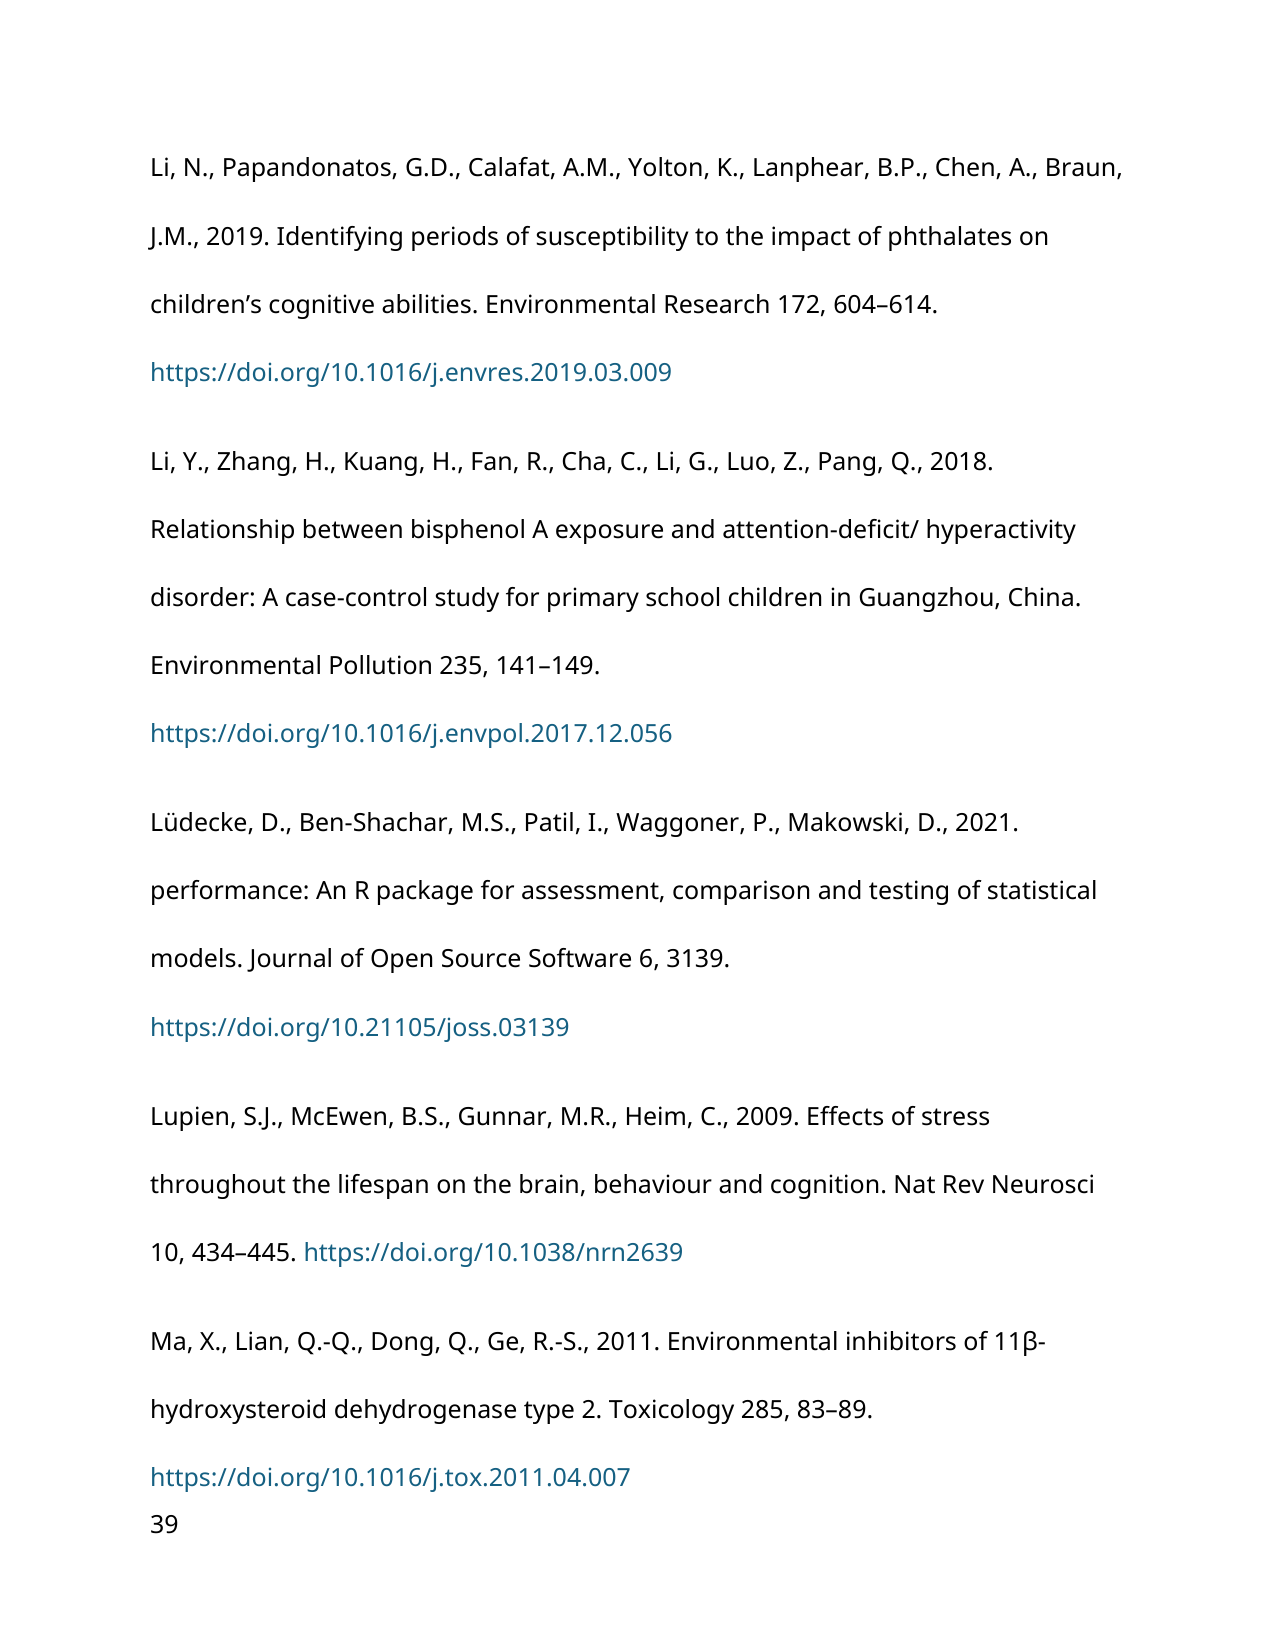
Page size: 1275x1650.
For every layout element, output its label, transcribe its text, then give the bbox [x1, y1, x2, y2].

text Lupien, S.J., McEwen, B.S., Gunnar, M.R., Heim, C., 2009. Effects of stress throughout the lifespan on the brain, behaviour and cognition. Nat Rev Neurosci 10, 434–445. https://doi.org/10.1038/nrn2639 [150, 1098, 1125, 1268]
text Li, Y., Zhang, H., Kuang, H., Fan, R., Cha, C., Li, G., Luo, Z., Pang, Q., 2018. Relationship between bisphenol A exposure and attention-deficit/ hyperactivity disorder: A case-control study for primary school children in Guangzhou, China. Environmental Pollution 235, 141–149. https://doi.org/10.1016/j.envpol.2017.12.056 [150, 443, 1125, 750]
text Lüdecke, D., Ben-Shachar, M.S., Patil, I., Waggoner, P., Makowski, D., 2021. performance: An R package for assessment, comparison and testing of statistical models. Journal of Open Source Software 6, 3139. https://doi.org/10.21105/joss.03139 [150, 805, 1125, 1043]
text Ma, X., Lian, Q.-Q., Dong, Q., Ge, R.-S., 2011. Environmental inhibitors of 11β-hydroxysteroid dehydrogenase type 2. Toxicology 285, 83–89. https://doi.org/10.1016/j.tox.2011.04.007 [150, 1323, 1125, 1494]
text Li, N., Papandonatos, G.D., Calafat, A.M., Yolton, K., Lanphear, B.P., Chen, A., Braun, J.M., 2019. Identifying periods of susceptibility to the impact of phthalates on children’s cognitive abilities. Environmental Research 172, 604–614. https://doi.org/10.1016/j.envres.2019.03.009 [150, 150, 1125, 388]
